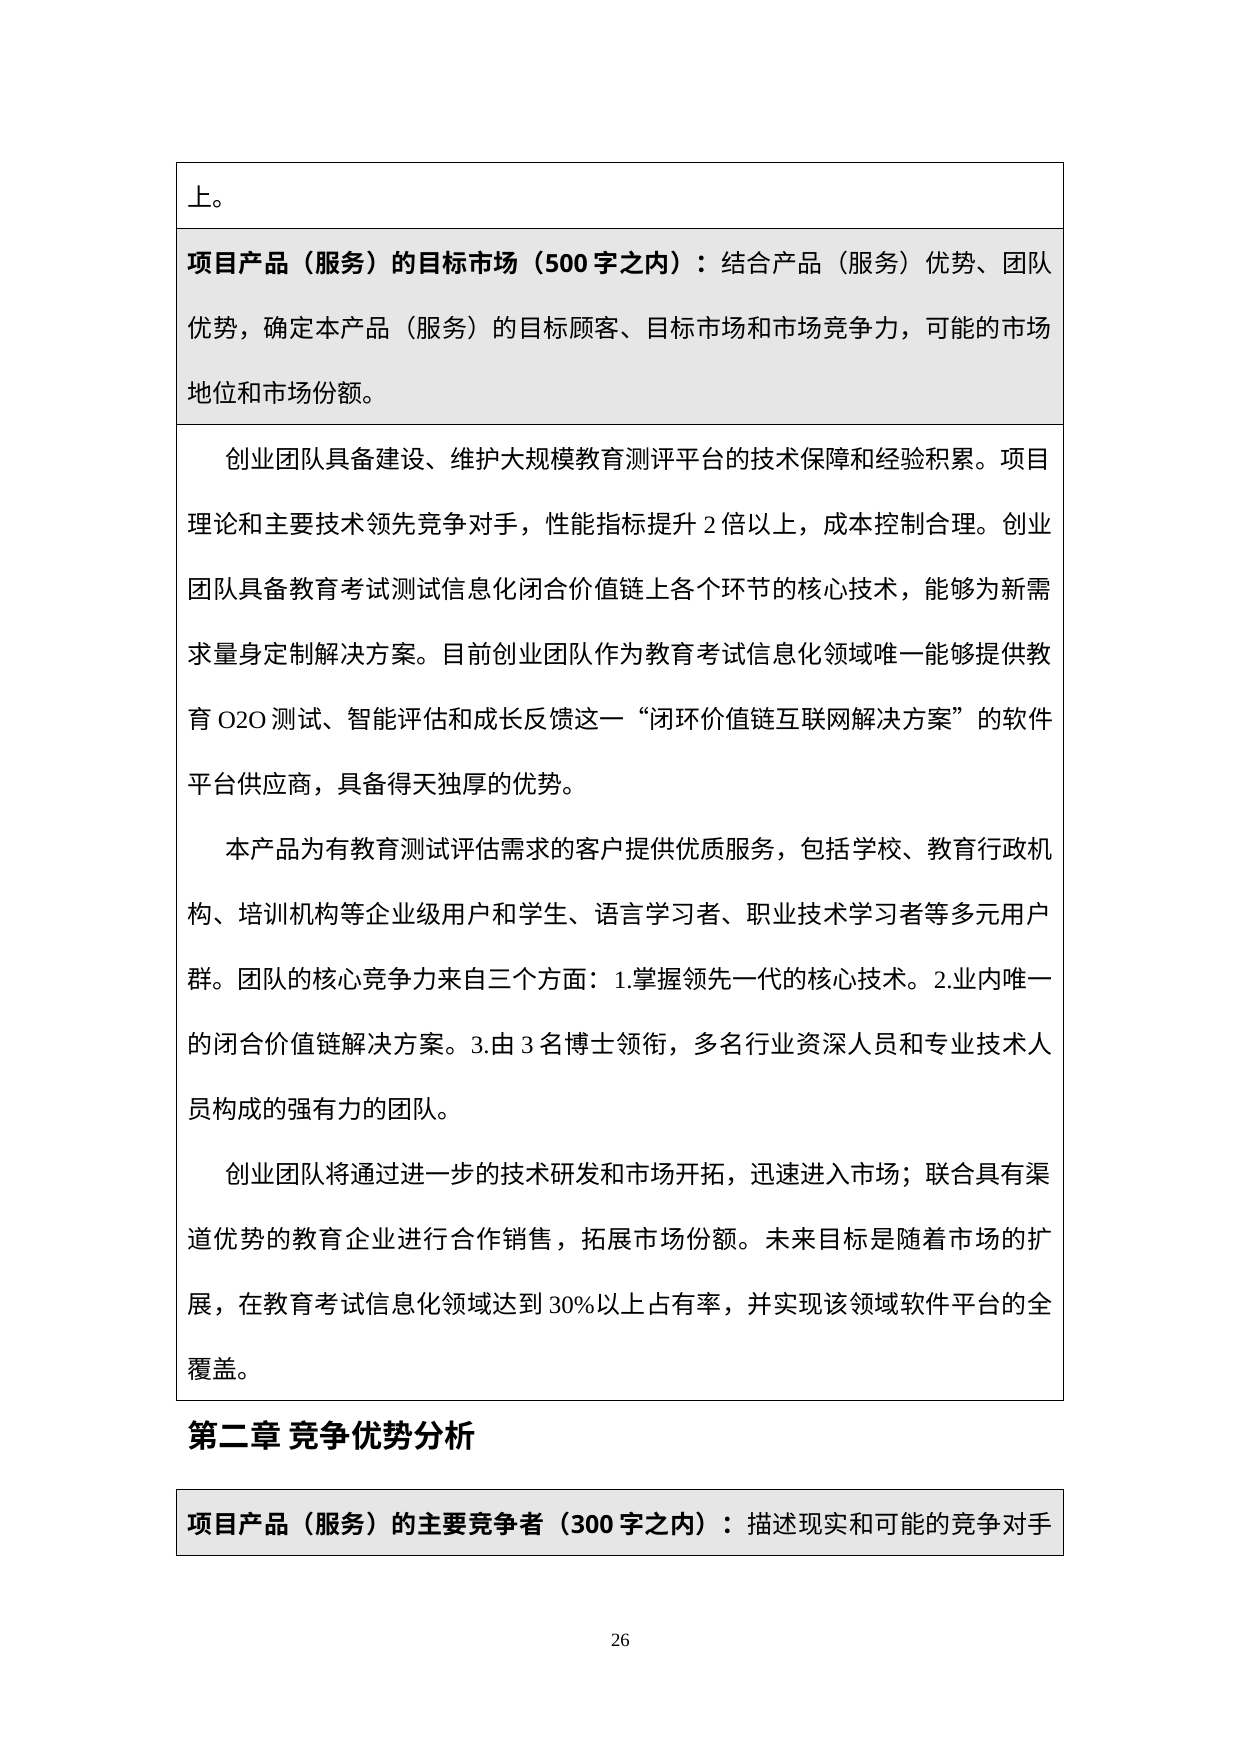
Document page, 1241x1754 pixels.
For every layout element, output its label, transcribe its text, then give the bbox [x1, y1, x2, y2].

table_cell 项目产品（服务）的目标市场（500字之内）：结合产品（服务）优势、团队优势，确定本产品（服务）的目标顾客、目标市场和市场竞争力，可能的市场地位和市场份额。 [177, 229, 1063, 424]
table_header 项目产品（服务）的主要竞争者（300字之内）：描述现实和可能的竞争对手产品（服务）的技术现状、销售额、所占市场份额等。 [177, 1490, 1063, 1555]
text 第二章 竞争优势分析 [187, 1401, 1053, 1466]
